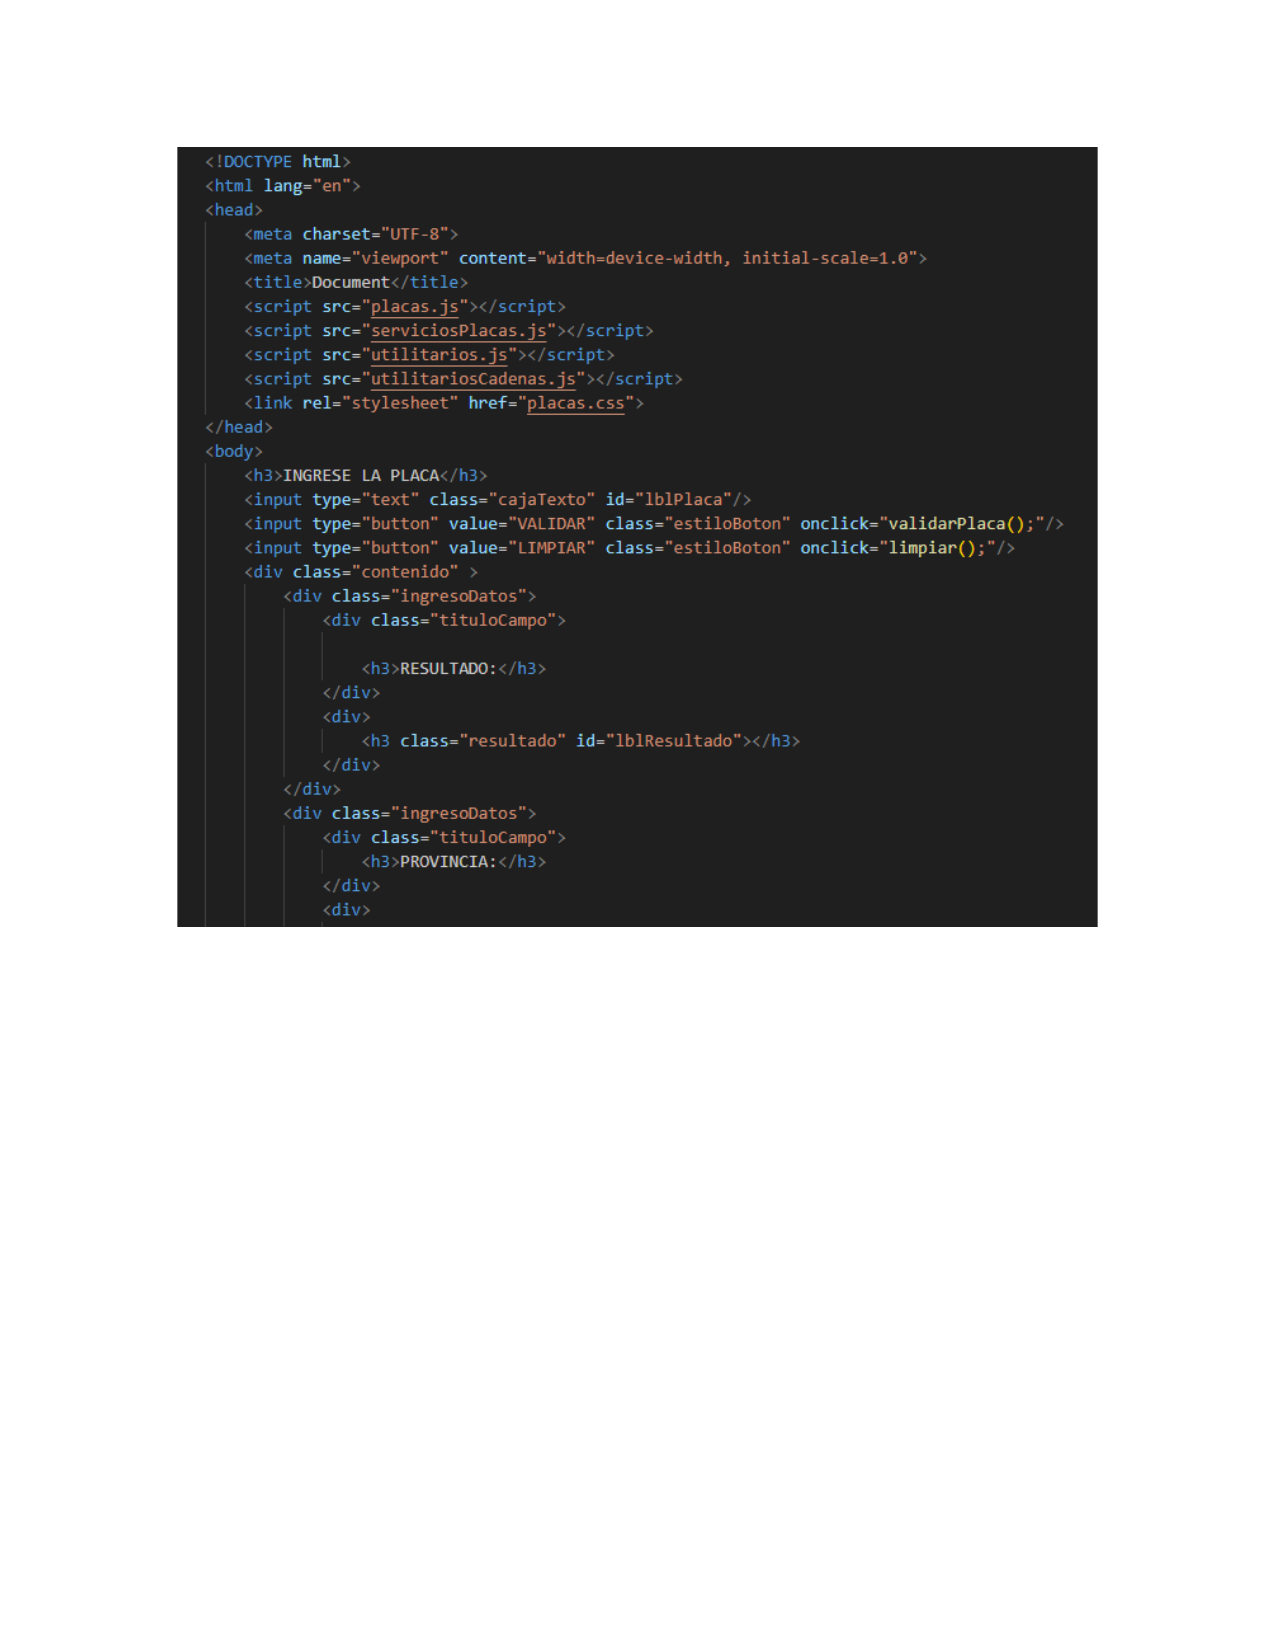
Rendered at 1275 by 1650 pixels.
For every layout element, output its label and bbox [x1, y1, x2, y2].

picture [177, 147, 1098, 927]
